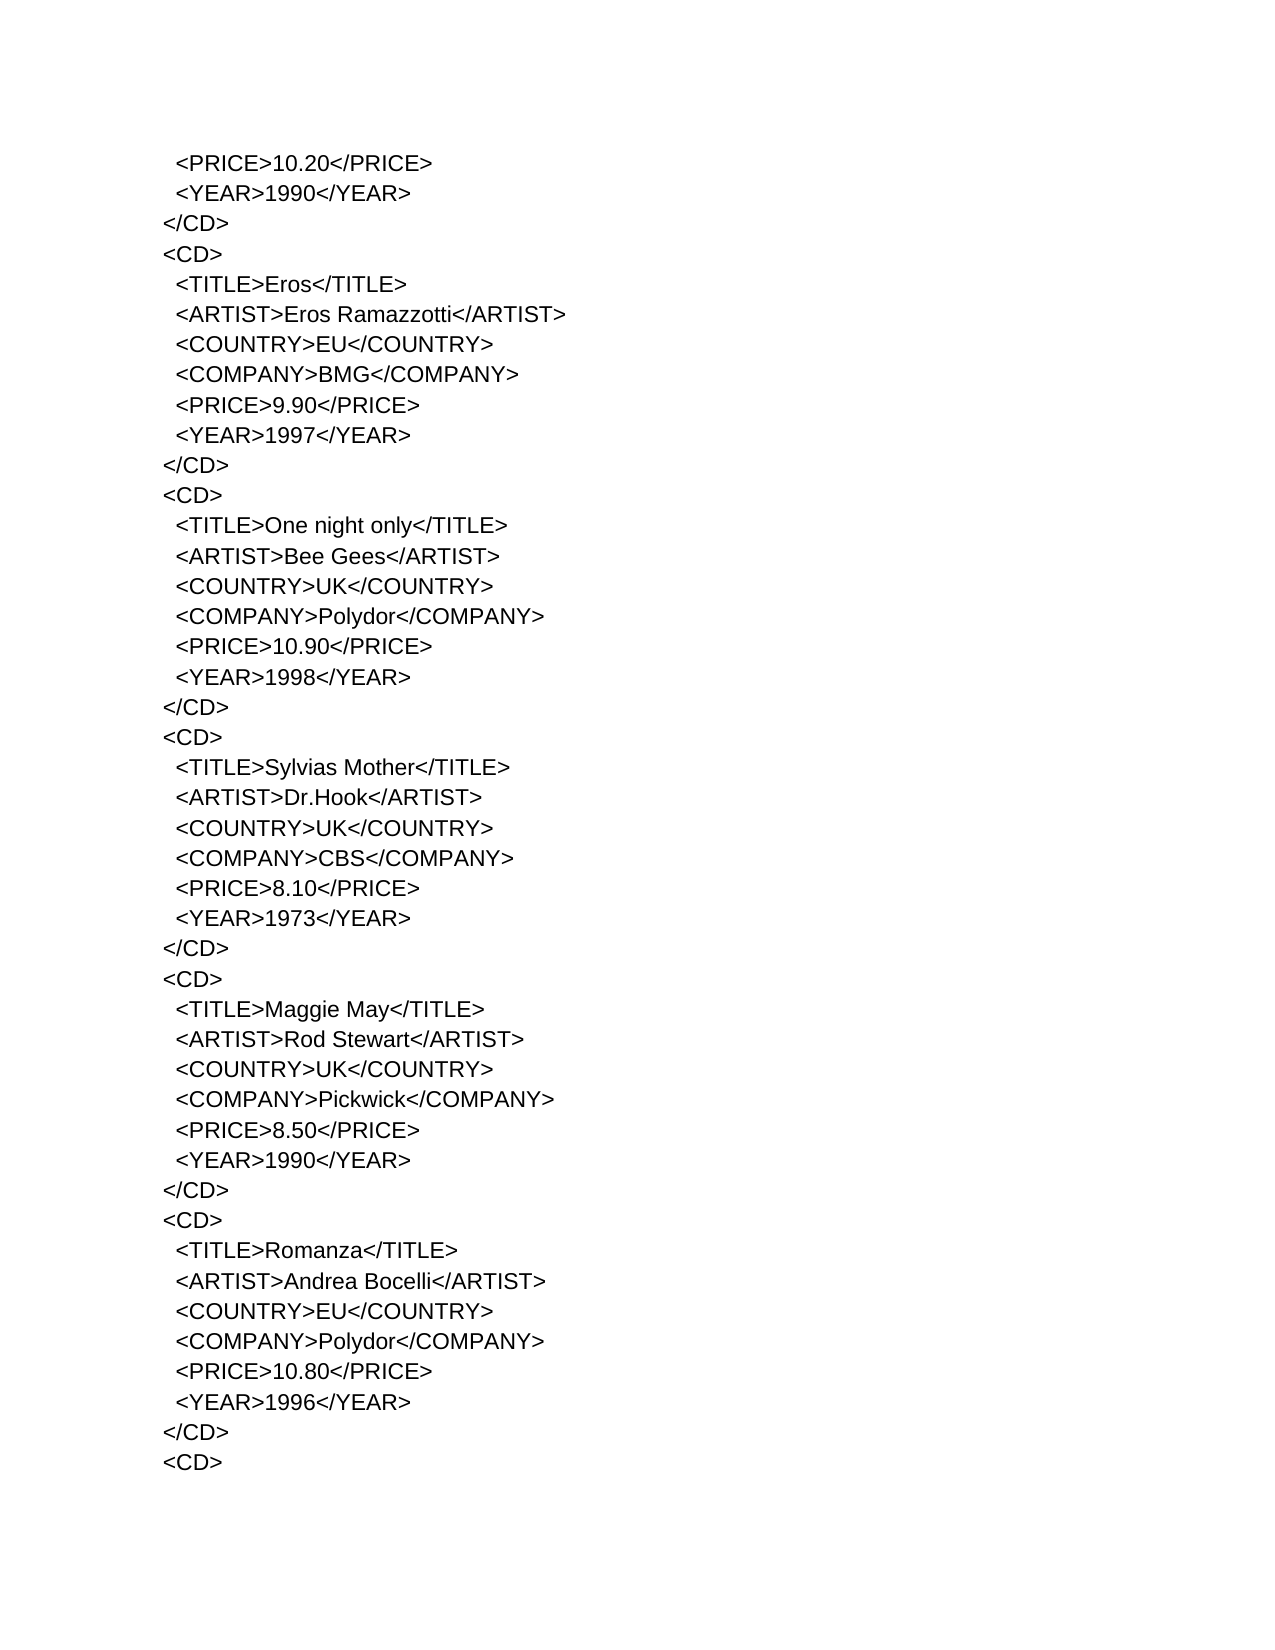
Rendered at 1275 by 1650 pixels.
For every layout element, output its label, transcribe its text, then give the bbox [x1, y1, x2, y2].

text <PRICE>10.80</PRICE> [150, 1358, 1125, 1385]
text <CD> [150, 482, 1125, 509]
text <COUNTRY>EU</COUNTRY> [150, 331, 1125, 358]
text <YEAR>1996</YEAR> [150, 1388, 1125, 1415]
text <CD> [150, 1449, 1125, 1475]
text <COUNTRY>UK</COUNTRY> [150, 573, 1125, 599]
text <COMPANY>Polydor</COMPANY> [150, 603, 1125, 629]
text <CD> [150, 724, 1125, 750]
text <TITLE>Romanza</TITLE> [150, 1237, 1125, 1264]
text <ARTIST>Andrea Bocelli</ARTIST> [150, 1268, 1125, 1294]
text <YEAR>1997</YEAR> [150, 422, 1125, 448]
text <ARTIST>Rod Stewart</ARTIST> [150, 1026, 1125, 1052]
text <TITLE>One night only</TITLE> [150, 512, 1125, 539]
text <COMPANY>Polydor</COMPANY> [150, 1328, 1125, 1354]
text <PRICE>8.50</PRICE> [150, 1117, 1125, 1143]
text <COUNTRY>UK</COUNTRY> [150, 814, 1125, 841]
text <COMPANY>Pickwick</COMPANY> [150, 1086, 1125, 1113]
text <PRICE>10.90</PRICE> [150, 633, 1125, 660]
text <COUNTRY>UK</COUNTRY> [150, 1056, 1125, 1083]
text </CD> [150, 935, 1125, 962]
text <CD> [150, 966, 1125, 992]
text <CD> [150, 241, 1125, 267]
text <PRICE>10.20</PRICE> [150, 150, 1125, 176]
text <COUNTRY>EU</COUNTRY> [150, 1298, 1125, 1324]
text </CD> [150, 1419, 1125, 1445]
text <TITLE>Eros</TITLE> [150, 271, 1125, 297]
text <COMPANY>CBS</COMPANY> [150, 845, 1125, 871]
text </CD> [150, 694, 1125, 720]
text <CD> [150, 1207, 1125, 1234]
text <YEAR>1973</YEAR> [150, 905, 1125, 932]
text <YEAR>1990</YEAR> [150, 180, 1125, 207]
text </CD> [150, 210, 1125, 237]
text <TITLE>Sylvias Mother</TITLE> [150, 754, 1125, 781]
text <ARTIST>Eros Ramazzotti</ARTIST> [150, 301, 1125, 327]
text <ARTIST>Bee Gees</ARTIST> [150, 543, 1125, 569]
text <COMPANY>BMG</COMPANY> [150, 361, 1125, 388]
text <YEAR>1998</YEAR> [150, 663, 1125, 690]
text </CD> [150, 452, 1125, 478]
text </CD> [150, 1177, 1125, 1203]
text <PRICE>8.10</PRICE> [150, 875, 1125, 901]
text <ARTIST>Dr.Hook</ARTIST> [150, 784, 1125, 811]
text <TITLE>Maggie May</TITLE> [150, 996, 1125, 1022]
text <YEAR>1990</YEAR> [150, 1147, 1125, 1173]
text <PRICE>9.90</PRICE> [150, 392, 1125, 418]
